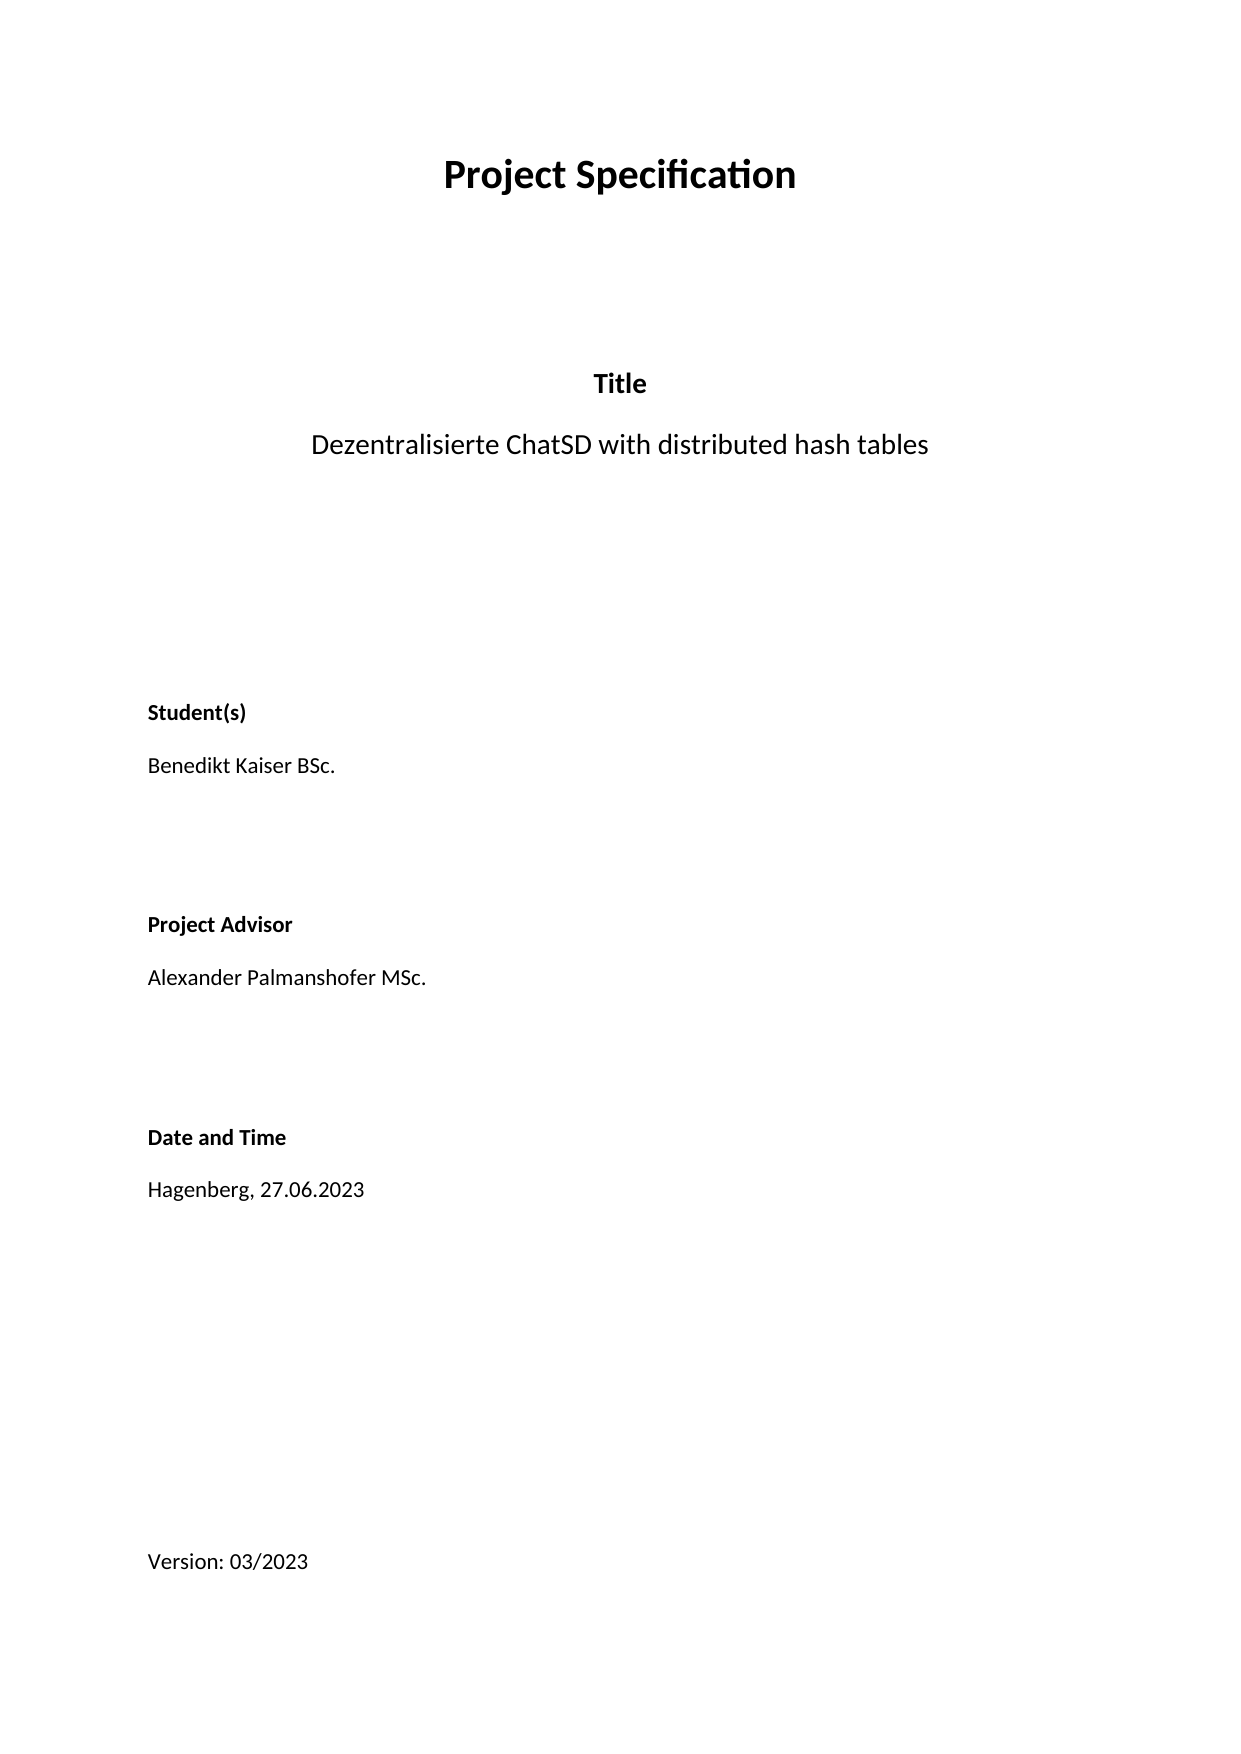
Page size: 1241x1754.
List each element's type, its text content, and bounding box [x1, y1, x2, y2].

text Benedikt Kaiser BSc. [148, 751, 1093, 779]
text Version: 03/2023 [148, 1547, 1093, 1575]
text Hagenberg, 27.06.2023 [148, 1176, 1093, 1204]
text Student(s) [148, 698, 1093, 726]
text Date and Time [148, 1123, 1093, 1151]
text Alexander Palmanshofer MSc. [148, 963, 1093, 992]
text Project Specification [148, 148, 1093, 198]
text Project Advisor [148, 911, 1093, 938]
text Title [148, 365, 1093, 401]
text Dezentralisierte ChatSD with distributed hash tables [148, 426, 1093, 461]
